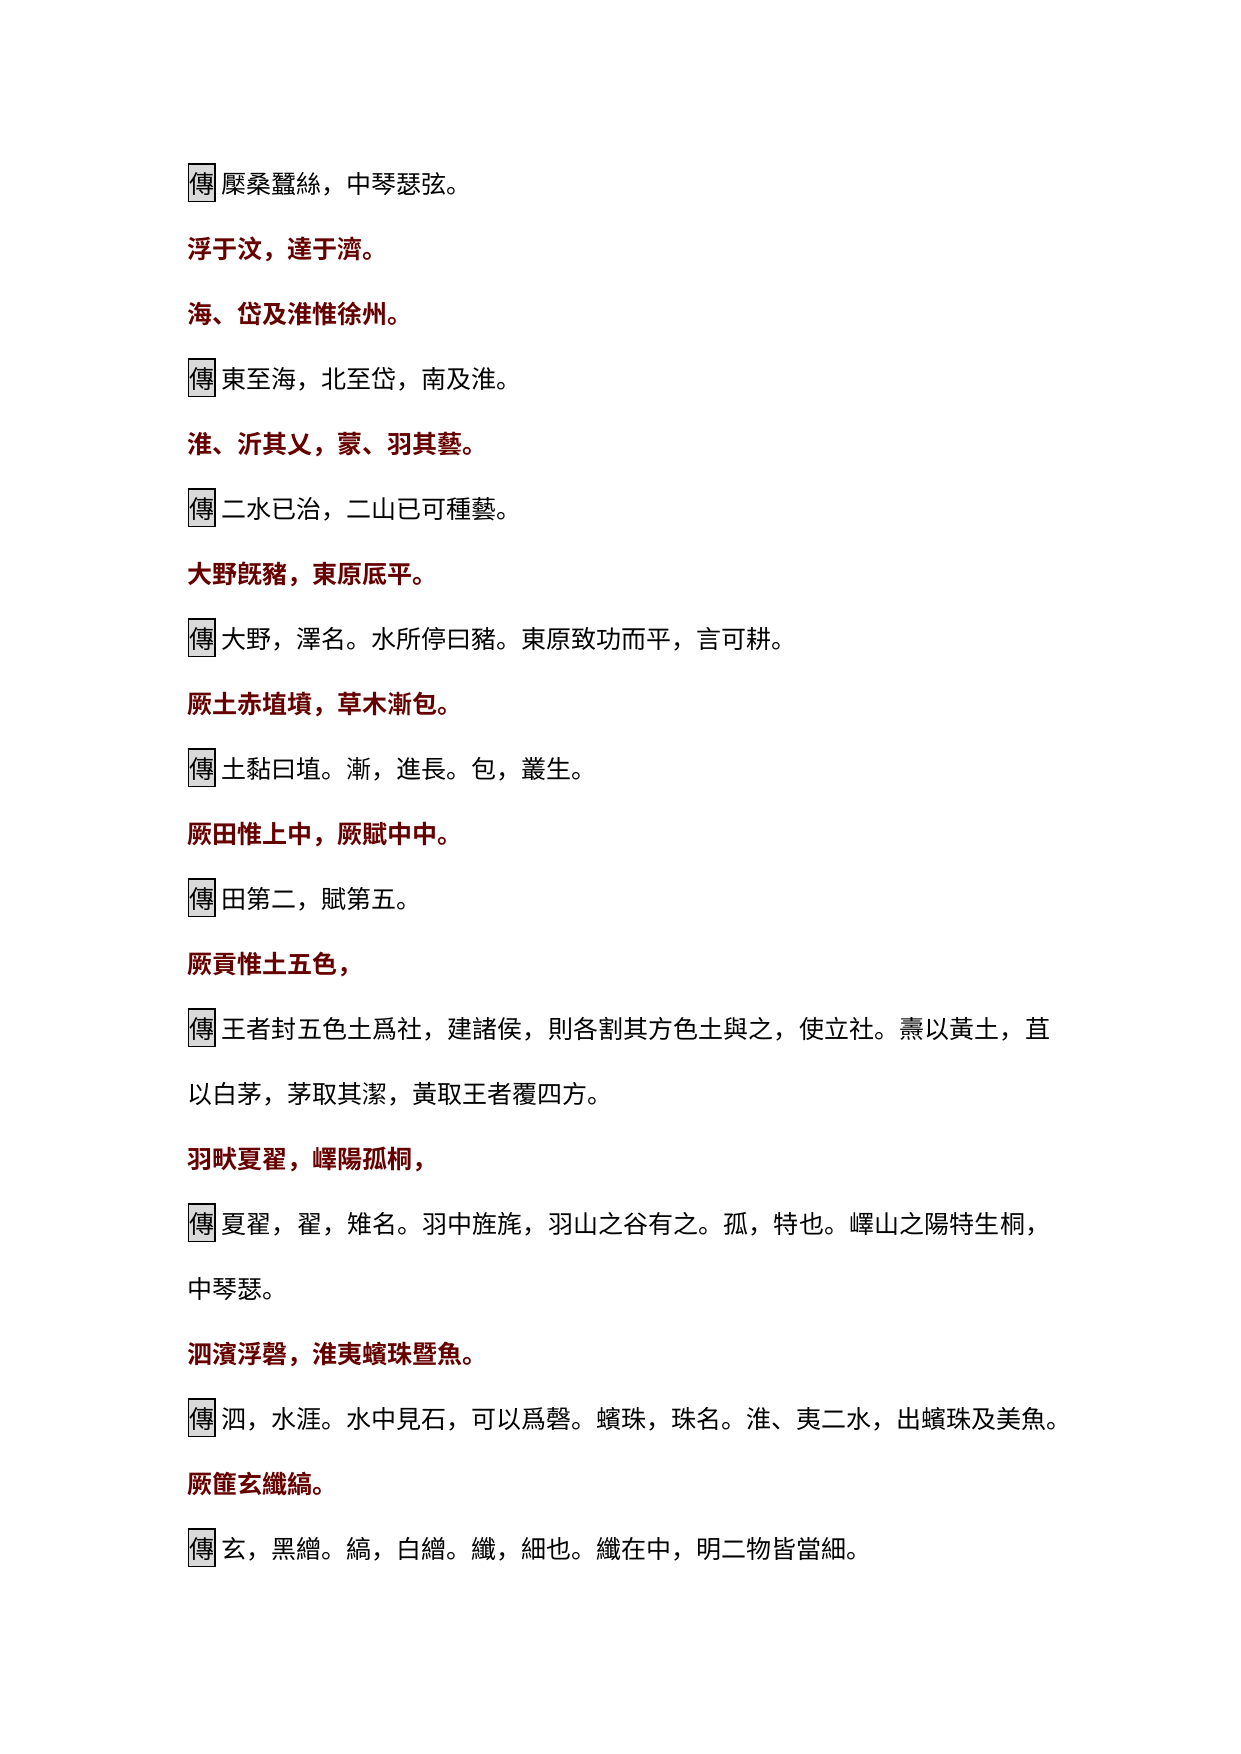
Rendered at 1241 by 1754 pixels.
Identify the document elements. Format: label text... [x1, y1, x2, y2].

text 淮、沂其乂，蒙、羽其藝。 [187, 410, 1053, 475]
text 海、岱及淮惟徐州。 [187, 280, 1053, 345]
text 厥貢惟土五色， [187, 930, 1053, 995]
text 傳 二水已治，二山已可種藝。 [187, 475, 1053, 540]
text 傳 田第二，賦第五。 [187, 865, 1053, 930]
text 傳 泗，水涯。水中見石，可以爲磬。蠙珠，珠名。淮、夷二水，出蠙珠及美魚。 [187, 1385, 1053, 1450]
text 浮于汶，達于濟。 [187, 215, 1053, 280]
text 傳 檿桑蠶絲，中琴瑟弦。 [187, 150, 1053, 215]
text 傳 夏翟，翟，雉名。羽中旌旄，羽山之谷有之。孤，特也。嶧山之陽特生桐，中琴瑟。 [187, 1190, 1053, 1320]
text 傳 玄，黑繒。縞，白繒。纖，細也。纖在中，明二物皆當細。 [187, 1515, 1053, 1580]
text 傳 東至海，北至岱，南及淮。 [187, 345, 1053, 410]
text 傳 大野，澤名。水所停曰豬。東原致功而平，言可耕。 [187, 605, 1053, 670]
text 泗濱浮磬，淮夷蠙珠暨魚。 [187, 1320, 1053, 1385]
text 厥土赤埴墳，草木漸包。 [187, 670, 1053, 735]
text 厥田惟上中，厥賦中中。 [187, 800, 1053, 865]
text 大野旣豬，東原厎平。 [187, 540, 1053, 605]
text 厥篚玄纖縞。 [187, 1450, 1053, 1515]
text 傳 王者封五色土爲社，建諸侯，則各割其方色土與之，使立社。燾以黃土，苴以白茅，茅取其潔，黃取王者覆四方。 [187, 995, 1053, 1125]
text 傳 土黏曰埴。漸，進長。包，叢生。 [187, 735, 1053, 800]
text 羽畎夏翟，嶧陽孤桐， [187, 1125, 1053, 1190]
